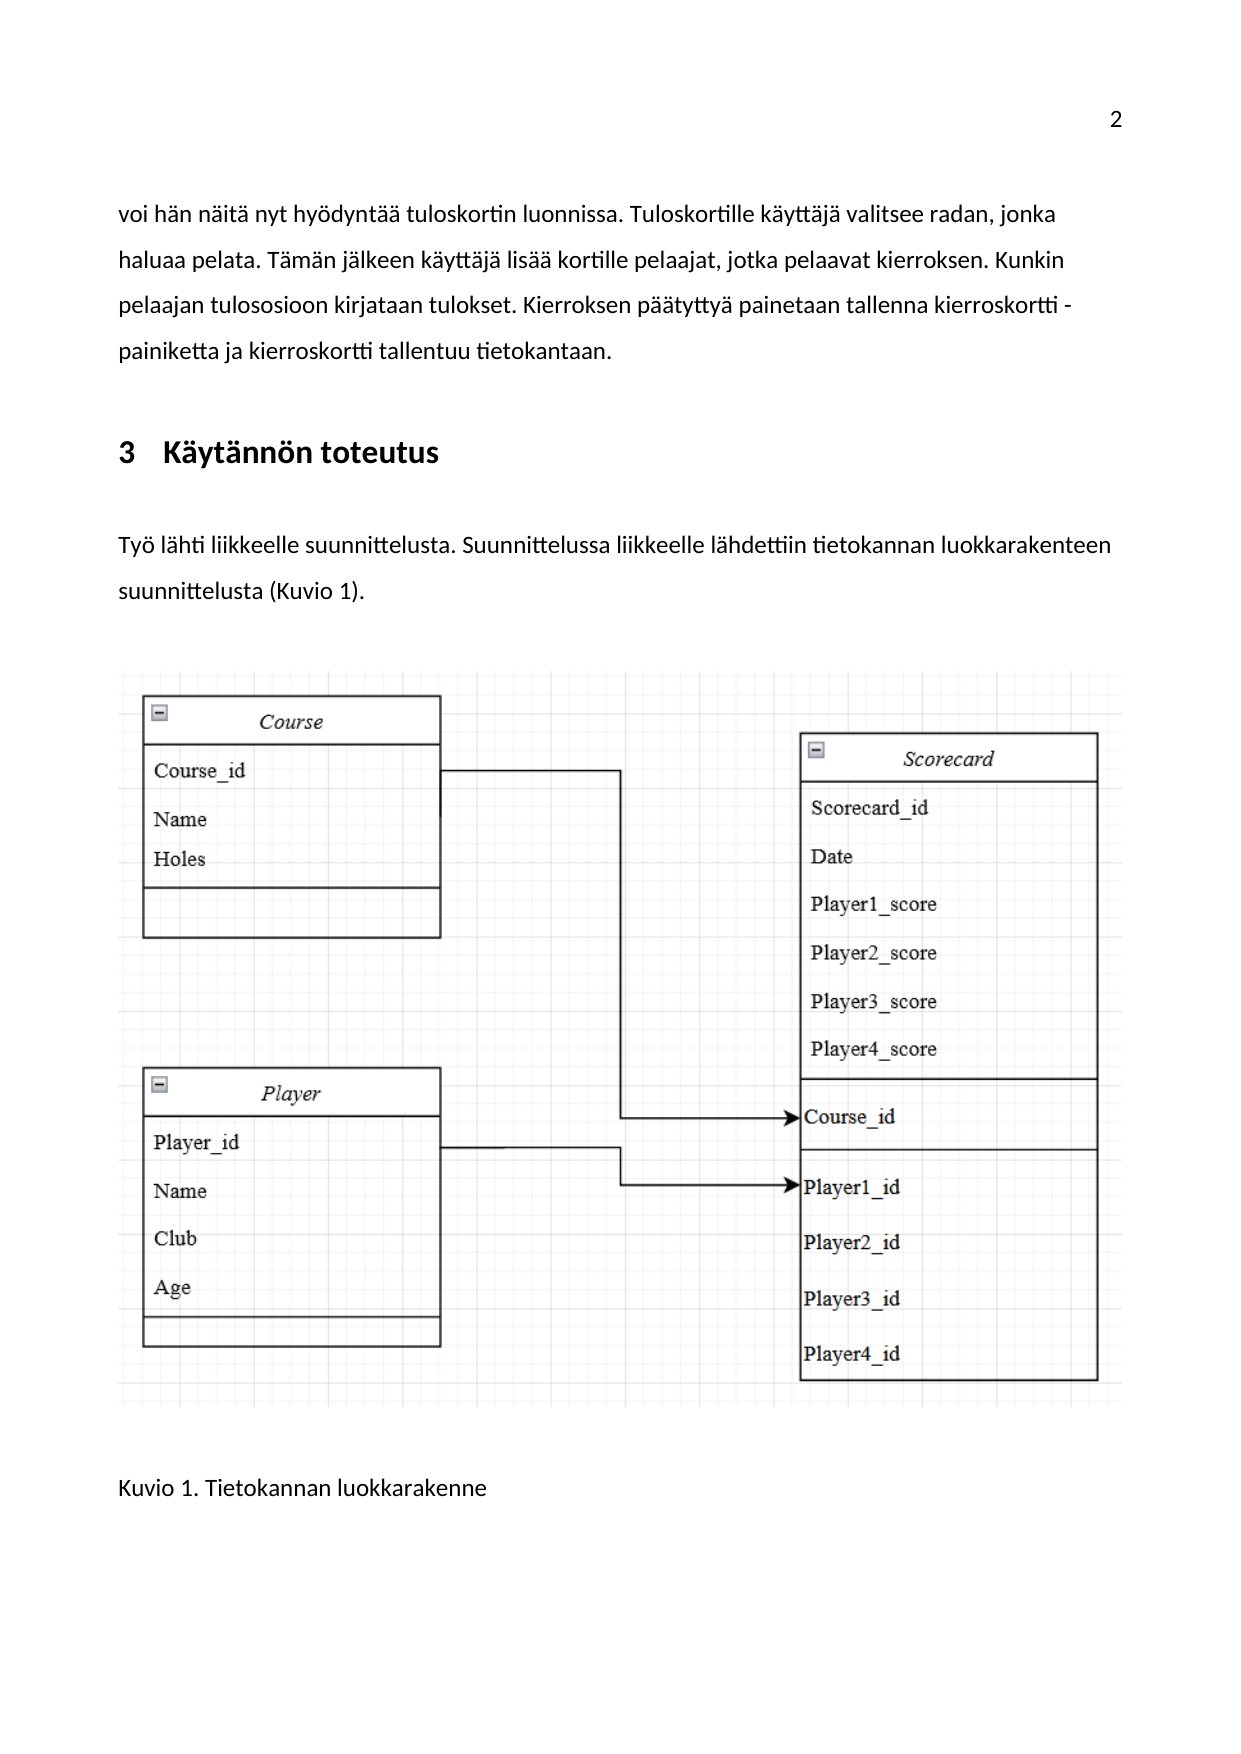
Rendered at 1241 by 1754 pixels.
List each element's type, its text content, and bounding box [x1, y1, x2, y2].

text Kuvio 1. Tietokannan luokkarakenne [118, 1472, 1122, 1502]
picture [118, 671, 1123, 1407]
subtitle Käytännön toteutus [118, 431, 1122, 472]
text Työ lähti liikkeelle suunnittelusta. Suunnittelussa liikkeelle lähdettiin tietokannan luokkarakenteen suunnittelusta (Kuvio 1). [118, 529, 1122, 606]
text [118, 198, 1122, 366]
